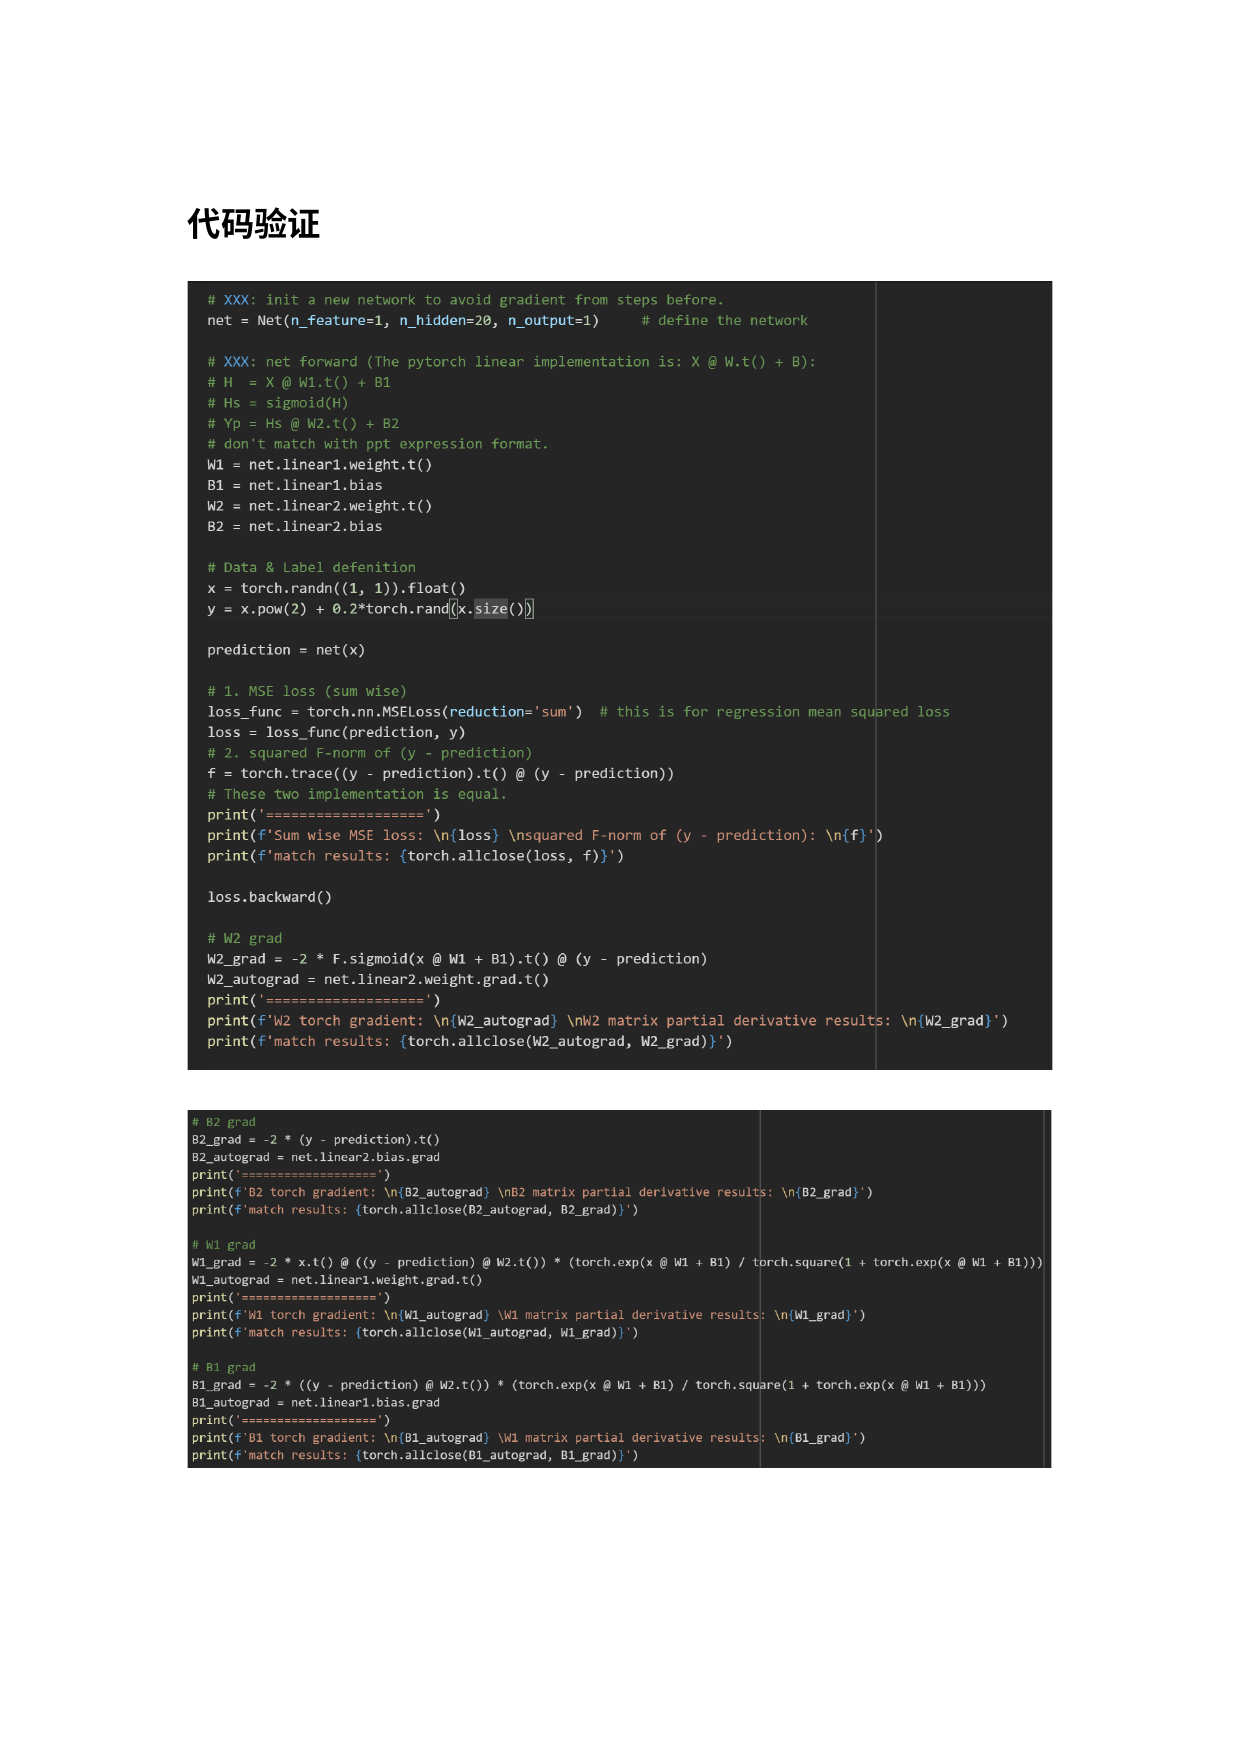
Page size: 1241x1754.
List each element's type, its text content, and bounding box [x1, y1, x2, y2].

picture [187, 281, 1053, 1070]
picture [187, 1110, 1052, 1468]
subtitle 代码验证 [187, 189, 1053, 254]
